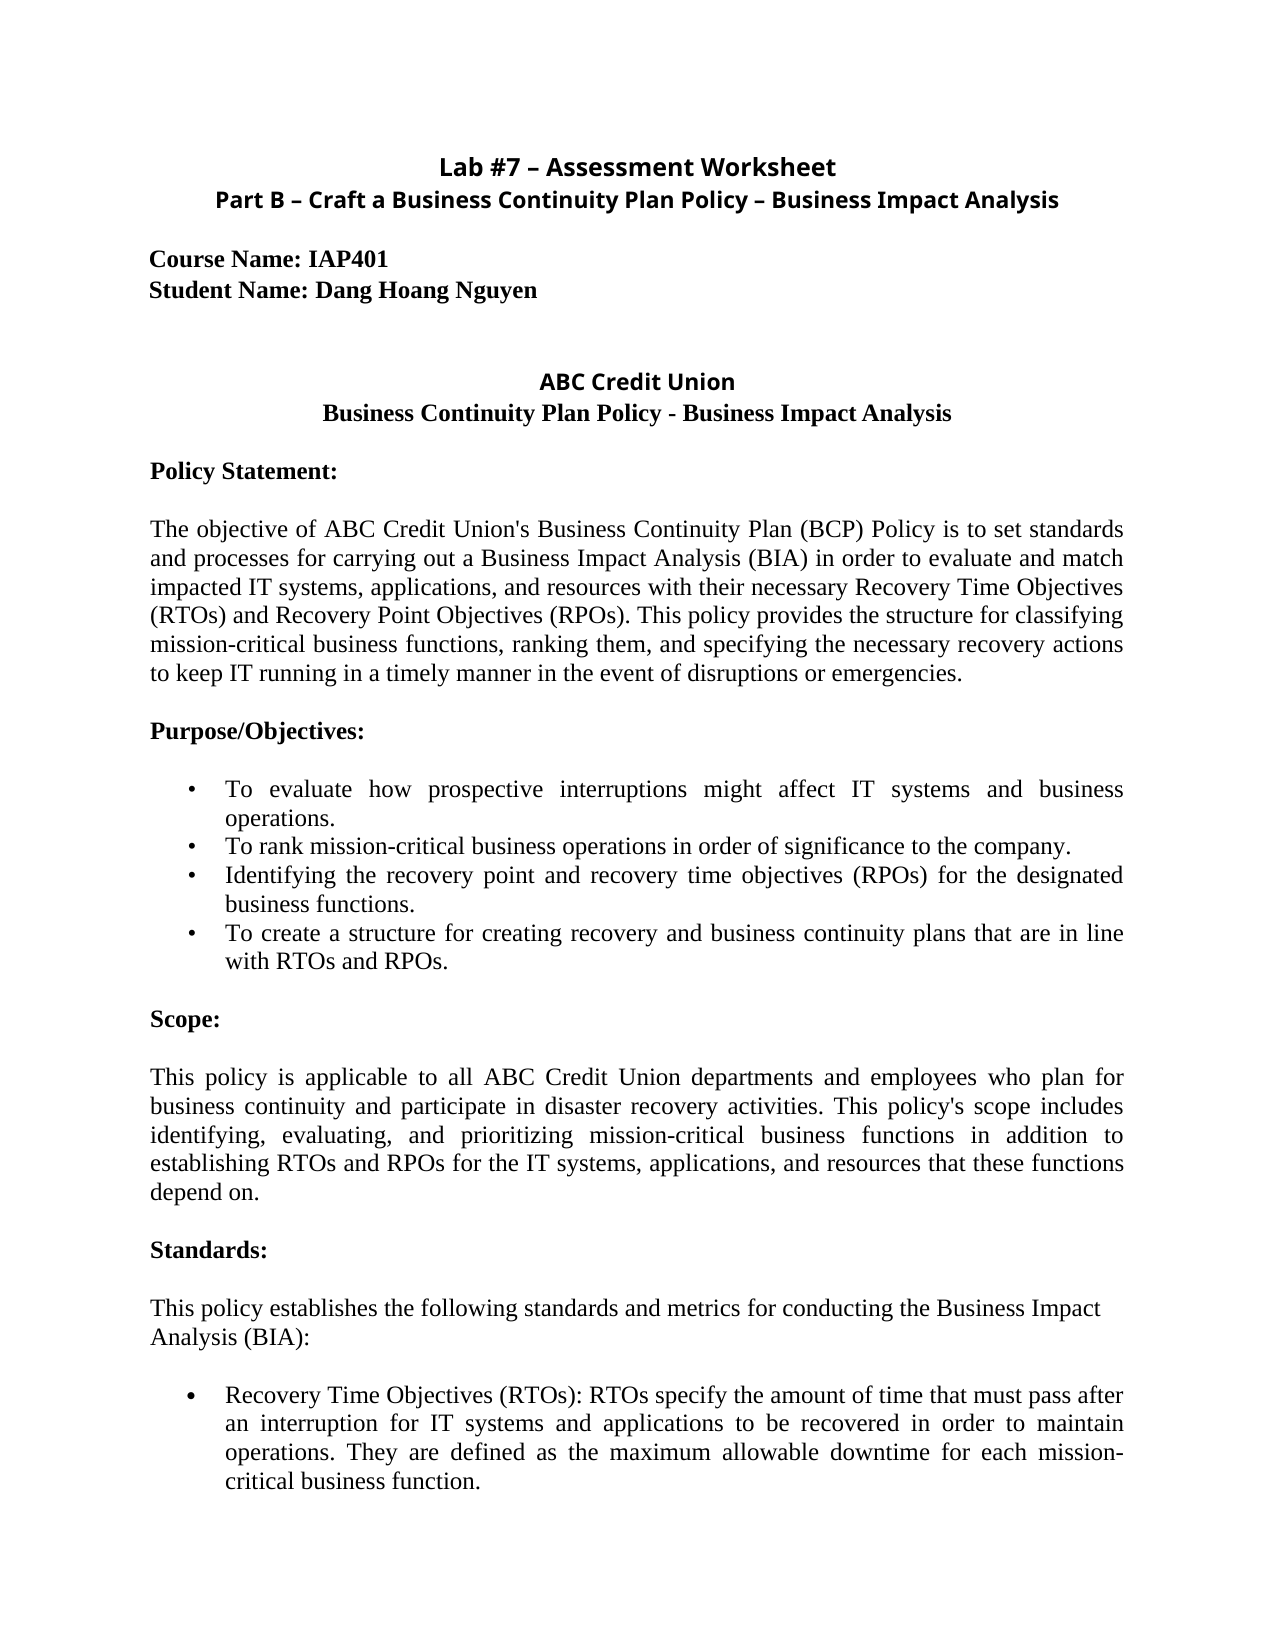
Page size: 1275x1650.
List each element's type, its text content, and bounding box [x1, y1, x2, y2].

list To rank mission-critical business operations in order of significance to the company. [187, 831, 1125, 860]
list Identifying the recovery point and recovery time objectives (RPOs) for the designated business functions. [187, 860, 1125, 918]
text Policy Statement: [150, 456, 1125, 485]
text Student Name: Dang Hoang Nguyen [148, 275, 1125, 304]
list Recovery Time Objectives (RTOs): RTOs specify the amount of time that must pass after an interruption for IT systems and applications to be recovered in order to maintain operations. They are defined as the maximum allowable downtime for each mission-critical business function. [187, 1380, 1125, 1495]
text The objective of ABC Credit Union's Business Continuity Plan (BCP) Policy is to set standards and processes for carrying out a Business Impact Analysis (BIA) in order to evaluate and match impacted IT systems, applications, and resources with their necessary Recovery Time Objectives (RTOs) and Recovery Point Objectives (RPOs). This policy provides the structure for classifying mission-critical business functions, ranking them, and specifying the necessary recovery actions to keep IT running in a timely manner in the event of disruptions or emergencies. [150, 514, 1125, 687]
text Course Name: IAP401 [148, 244, 1125, 273]
text This policy is applicable to all ABC Credit Union departments and employees who plan for business continuity and participate in disaster recovery activities. This policy's scope includes identifying, evaluating, and prioritizing mission-critical business functions in addition to establishing RTOs and RPOs for the IT systems, applications, and resources that these functions depend on. [150, 1062, 1125, 1206]
text Lab #7 – Assessment Worksheet [150, 150, 1125, 184]
text Scope: [150, 1004, 1125, 1033]
text This policy establishes the following standards and metrics for conducting the Business Impact Analysis (BIA): [150, 1293, 1125, 1351]
list To create a structure for creating recovery and business continuity plans that are in line with RTOs and RPOs. [187, 918, 1125, 975]
text Part B – Craft a Business Continuity Plan Policy – Business Impact Analysis [150, 184, 1124, 215]
text Purpose/Objectives: [150, 716, 1125, 745]
text Business Continuity Plan Policy - Business Impact Analysis [150, 398, 1124, 426]
list To evaluate how prospective interruptions might affect IT systems and business operations. [187, 774, 1125, 831]
text Standards: [150, 1235, 1125, 1264]
text ABC Credit Union [150, 366, 1125, 398]
